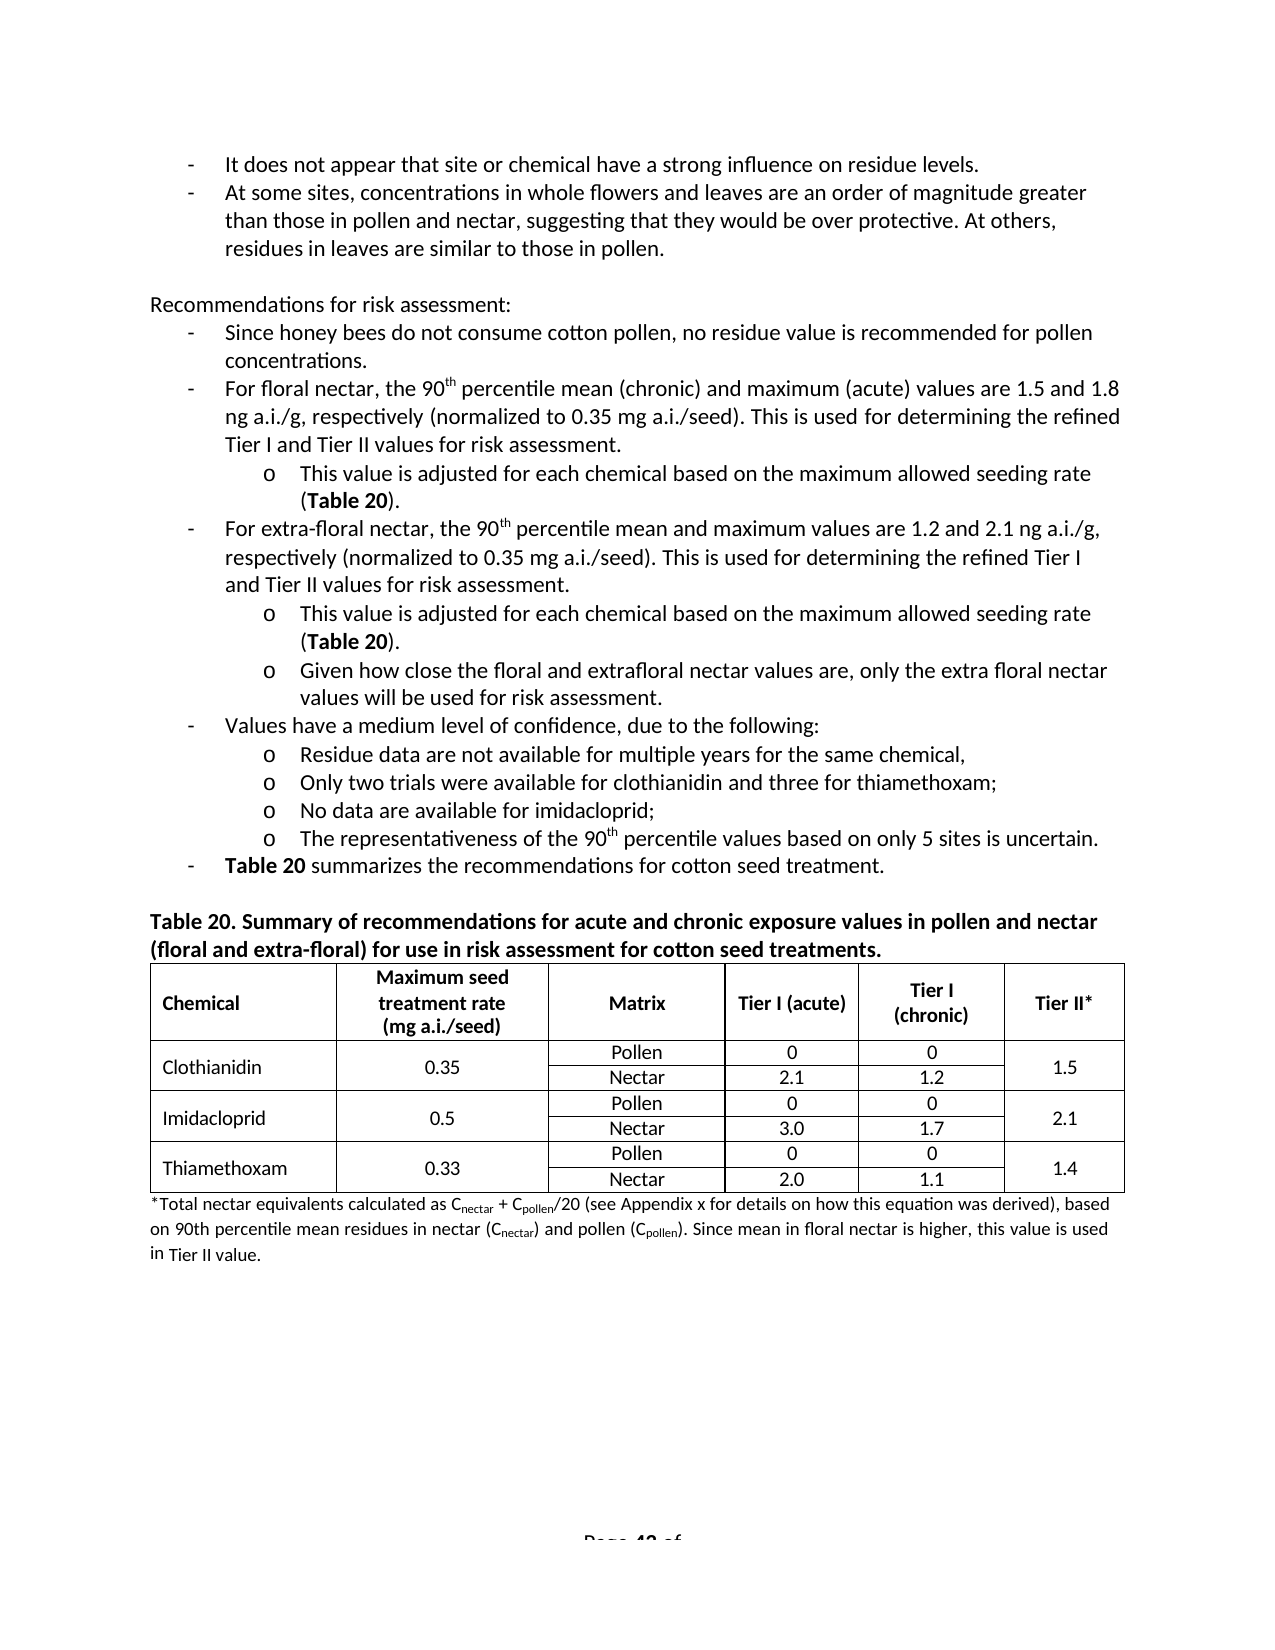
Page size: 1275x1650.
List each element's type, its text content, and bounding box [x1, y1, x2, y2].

table_header Chemical [151, 964, 336, 1039]
table_cell 0 [859, 1142, 1004, 1167]
table_cell 0.5 [337, 1091, 548, 1141]
list Only two trials were available for clothianidin and three for thiamethoxam; [262, 768, 1173, 796]
table_cell 1.5 [1005, 1041, 1124, 1090]
table_cell Nectar [549, 1066, 724, 1090]
text *Total nectar equivalents calculated as Cnectar + Cpollen/20 (see Appendix x for details on how this equation was derived), based on 90th percentile mean residues in nectar (Cnectar) and pollen (Cpollen). Since mean in floral nectar is higher, this value is used in Tier II value. [150, 1194, 1110, 1266]
list This value is adjusted for each chemical based on the maximum allowed seeding rate (Table 20). [262, 599, 1091, 655]
table_header Tier II* [1005, 964, 1124, 1039]
table_cell 2.1 [1005, 1091, 1124, 1141]
table_cell Nectar [549, 1117, 724, 1141]
table_cell Nectar [549, 1168, 724, 1192]
table_cell 0 [859, 1041, 1004, 1065]
list Residue data are not available for multiple years for the same chemical, [262, 739, 1173, 768]
list At some sites, concentrations in whole flowers and leaves are an order of magnitude greater than those in pollen and nectar, suggesting that they would be over protective. At others, residues in leaves are similar to those in pollen. [187, 178, 1087, 262]
table_header Matrix [549, 964, 724, 1039]
table_cell 0 [726, 1091, 858, 1116]
table_cell 0 [726, 1041, 858, 1065]
text Table 20. Summary of recommendations for acute and chronic exposure values in pollen and nectar (floral and extra-floral) for use in risk assessment for cotton seed treatments. [150, 907, 1098, 963]
table_cell 1.1 [859, 1168, 1004, 1192]
table_cell Thiamethoxam [151, 1142, 336, 1192]
list Given how close the floral and extrafloral nectar values are, only the extra floral nectar values will be used for risk assessment. [262, 655, 1108, 711]
table_cell 0 [726, 1142, 858, 1167]
table_cell 0.33 [337, 1142, 548, 1192]
table_header Tier I (acute) [726, 964, 858, 1039]
table_cell 0 [859, 1091, 1004, 1116]
table_cell Clothianidin [151, 1041, 336, 1090]
text Recommendations for risk assessment: [150, 290, 1173, 318]
list It does not appear that site or chemical have a strong influence on residue levels. [187, 150, 1173, 178]
table_cell Imidacloprid [151, 1091, 336, 1141]
list No data are available for imidacloprid; [262, 796, 1173, 824]
table_cell 2.0 [726, 1168, 858, 1192]
table_cell 3.0 [726, 1117, 858, 1141]
table_cell Pollen [549, 1142, 724, 1167]
table_header Maximum seed treatment rate (mg a.i./seed) [337, 964, 548, 1039]
list For extra-floral nectar, the 90th percentile mean and maximum values are 1.2 and 2.1 ng a.i./g, respectively (normalized to 0.35 mg a.i./seed). This is used for determining the refined Tier I and Tier II values for risk assessment. [187, 514, 1121, 599]
list The representativeness of the 90th percentile values based on only 5 sites is uncertain. [262, 824, 1173, 852]
table_cell 2.1 [726, 1066, 858, 1090]
table_cell 0.35 [337, 1041, 548, 1090]
list This value is adjusted for each chemical based on the maximum allowed seeding rate (Table 20). [262, 458, 1091, 514]
table_cell 1.4 [1005, 1142, 1124, 1192]
table_header Tier I (chronic) [859, 964, 1004, 1039]
list For floral nectar, the 90th percentile mean (chronic) and maximum (acute) values are 1.5 and 1.8 ng a.i./g, respectively (normalized to 0.35 mg a.i./seed). This is used for determining the refined Tier I and Tier II values for risk assessment. [187, 374, 1121, 458]
table_cell 1.2 [859, 1066, 1004, 1090]
list Since honey bees do not consume cotton pollen, no residue value is recommended for pollen concentrations. [187, 318, 1093, 374]
list Values have a medium level of confidence, due to the following: [187, 711, 1173, 739]
table_cell Pollen [549, 1041, 724, 1065]
table_cell 1.7 [859, 1117, 1004, 1141]
table_cell Pollen [549, 1091, 724, 1116]
list Table 20 summarizes the recommendations for cotton seed treatment. [187, 852, 1173, 879]
